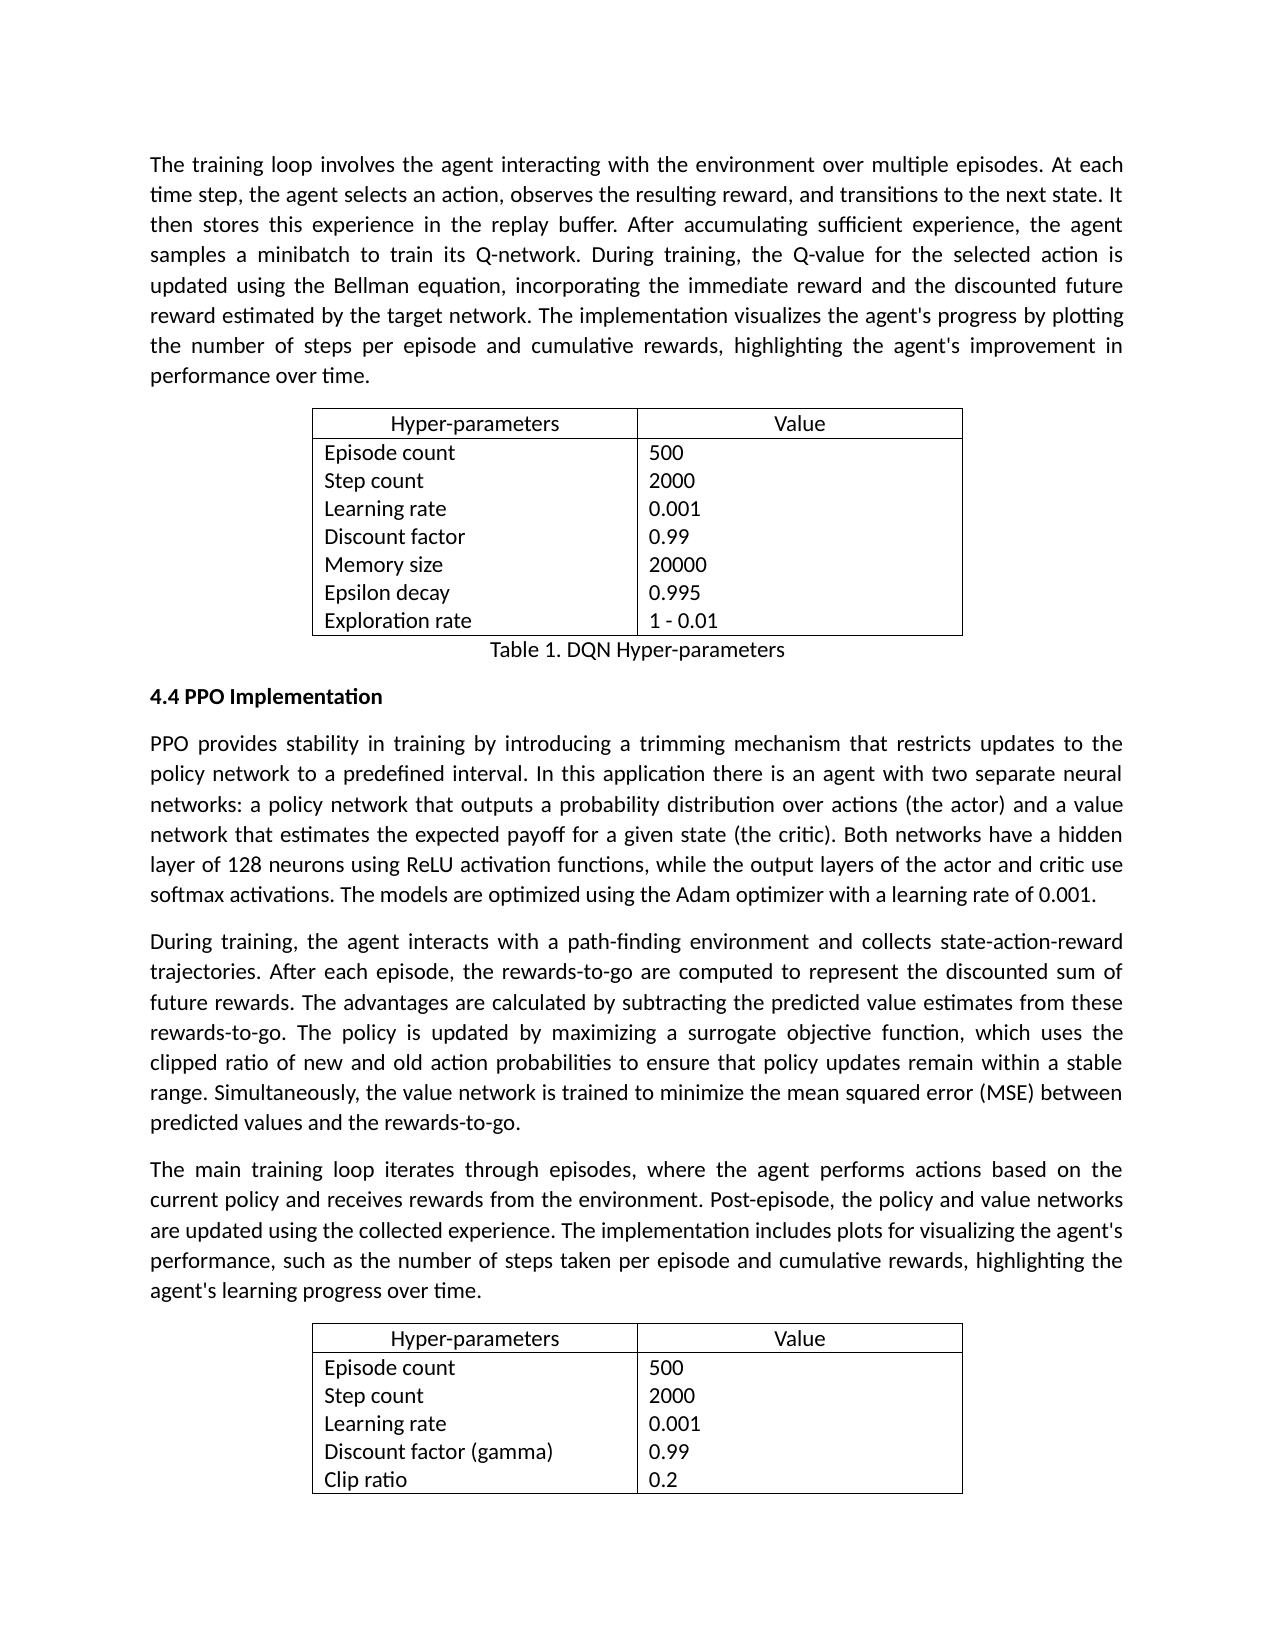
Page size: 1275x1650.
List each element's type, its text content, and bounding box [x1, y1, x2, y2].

table_cell 0.001 [638, 1409, 962, 1437]
table_cell 500 [638, 439, 962, 466]
table_cell 2000 [638, 466, 962, 494]
table_cell 0.001 [638, 495, 962, 522]
table_cell Episode count [313, 439, 637, 466]
table_cell 500 [638, 1353, 962, 1381]
table_cell 20000 [638, 551, 962, 578]
table_header Hyper-parameters [313, 1324, 637, 1352]
table_cell 0.995 [638, 579, 962, 607]
table_cell Learning rate [313, 1409, 637, 1437]
table_cell 0.99 [638, 1437, 962, 1465]
table_header Value [638, 1324, 962, 1352]
text Table 1. DQN Hyper-parameters [150, 636, 1125, 664]
table_header Value [638, 409, 962, 437]
table_cell Clip ratio [313, 1465, 637, 1493]
text 4.4 PPO Implementation [150, 682, 1125, 711]
table_cell Discount factor [313, 523, 637, 551]
table_cell 2000 [638, 1381, 962, 1409]
table_cell Discount factor (gamma) [313, 1437, 637, 1465]
table_cell 1 - 0.01 [638, 607, 962, 634]
table_cell Step count [313, 1381, 637, 1409]
table_cell Step count [313, 466, 637, 494]
text The main training loop iterates through episodes, where the agent performs actions based on the current policy and receives rewards from the environment. Post-episode, the policy and value networks are updated using the collected experience. The implementation includes plots for visualizing the agent's performance, such as the number of steps taken per episode and cumulative rewards, highlighting the agent's learning progress over time. [150, 1155, 1125, 1304]
table_cell 0.99 [638, 523, 962, 551]
table_cell 0.2 [638, 1465, 962, 1493]
table_header Hyper-parameters [313, 409, 637, 437]
table_cell Episode count [313, 1353, 637, 1381]
table_cell Epsilon decay [313, 579, 637, 607]
table_cell Exploration rate [313, 607, 637, 634]
text PPO provides stability in training by introducing a trimming mechanism that restricts updates to the policy network to a predefined interval. In this application there is an agent with two separate neural networks: a policy network that outputs a probability distribution over actions (the actor) and a value network that estimates the expected payoff for a given state (the critic). Both networks have a hidden layer of 128 neurons using ReLU activation functions, while the output layers of the actor and critic use softmax activations. The models are optimized using the Adam optimizer with a learning rate of 0.001. [150, 729, 1125, 908]
text During training, the agent interacts with a path-finding environment and collects state-action-reward trajectories. After each episode, the rewards-to-go are computed to represent the discounted sum of future rewards. The advantages are calculated by subtracting the predicted value estimates from these rewards-to-go. The policy is updated by maximizing a surrogate objective function, which uses the clipped ratio of new and old action probabilities to ensure that policy updates remain within a stable range. Simultaneously, the value network is trained to minimize the mean squared error (MSE) between predicted values and the rewards-to-go. [150, 927, 1125, 1137]
text The training loop involves the agent interacting with the environment over multiple episodes. At each time step, the agent selects an action, observes the resulting reward, and transitions to the next state. It then stores this experience in the replay buffer. After accumulating sufficient experience, the agent samples a minibatch to train its Q-network. During training, the Q-value for the selected action is updated using the Bellman equation, incorporating the immediate reward and the discounted future reward estimated by the target network. The implementation visualizes the agent's progress by plotting the number of steps per episode and cumulative rewards, highlighting the agent's improvement in performance over time. [150, 150, 1125, 389]
table_cell Memory size [313, 551, 637, 578]
table_cell Learning rate [313, 495, 637, 522]
